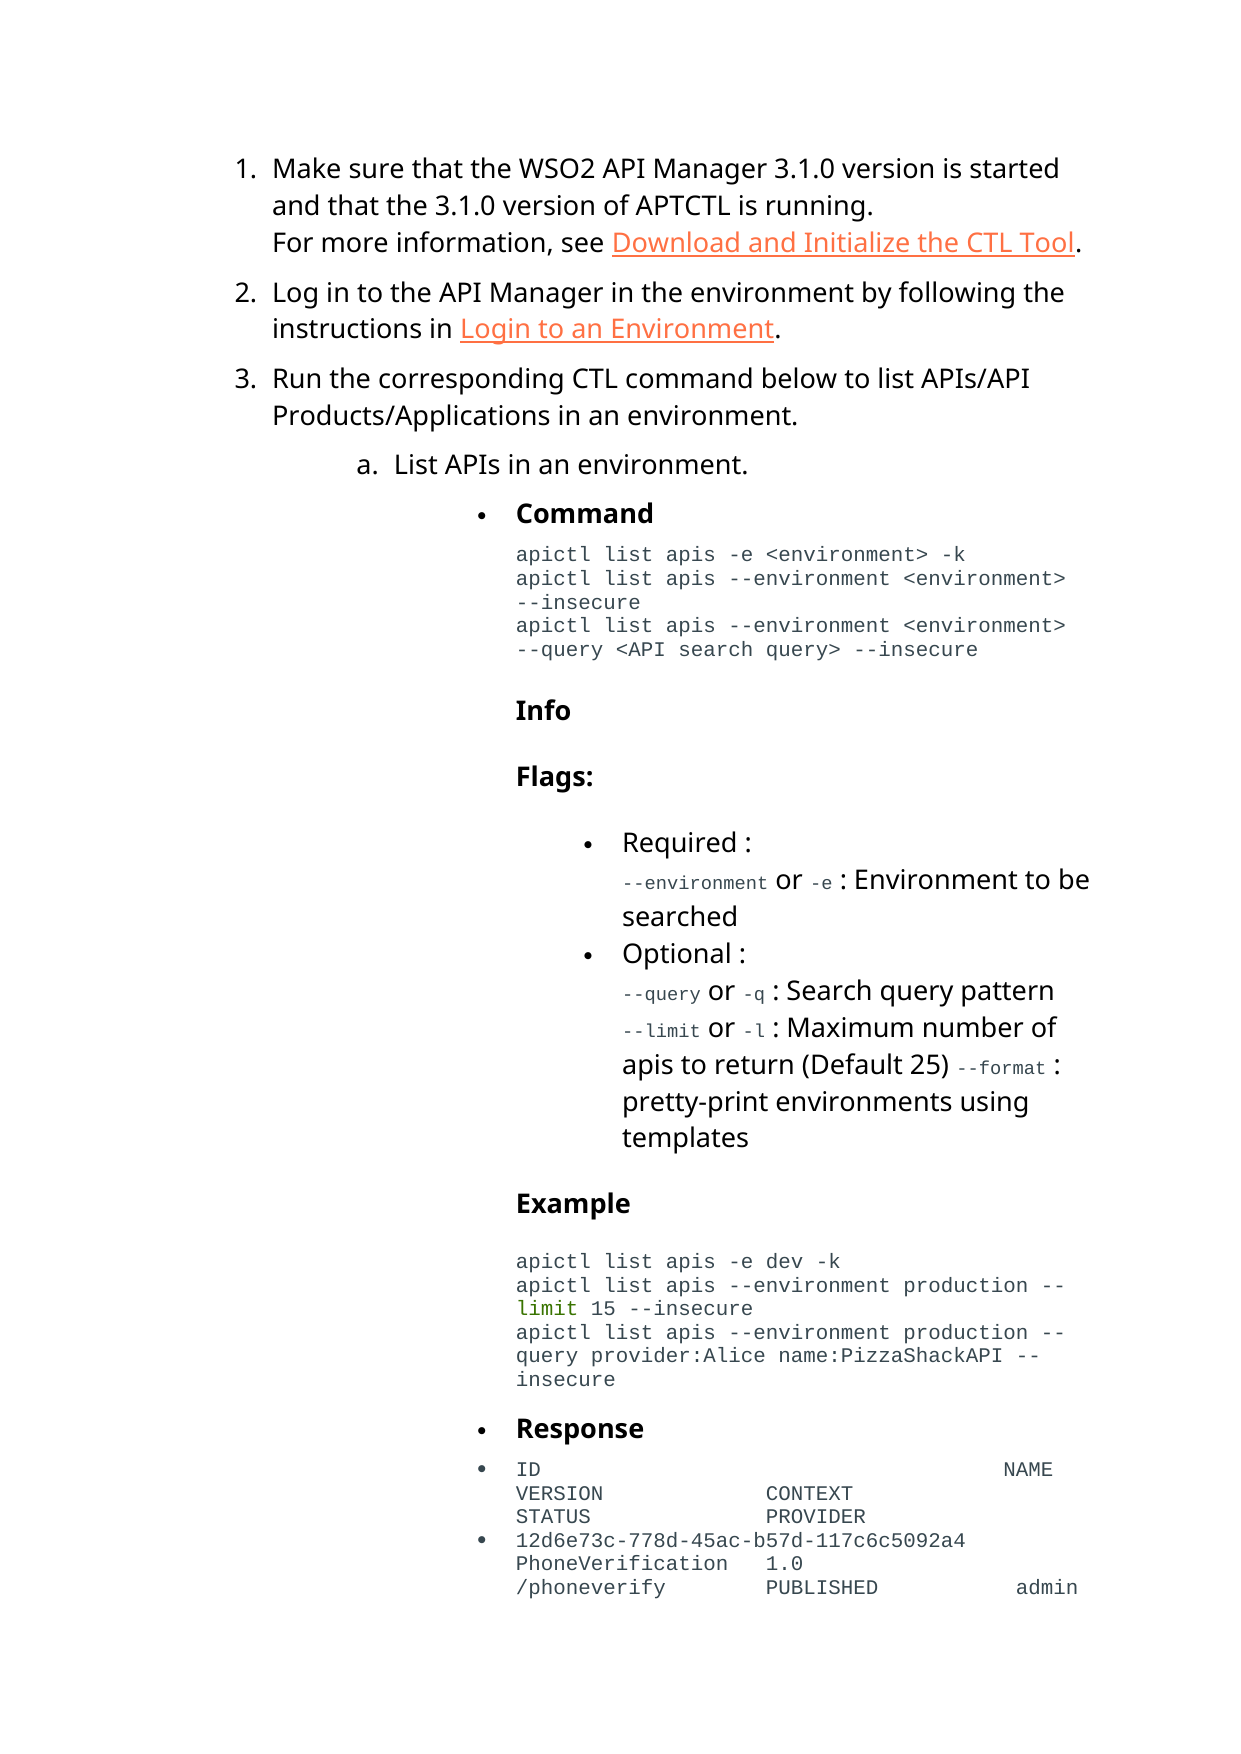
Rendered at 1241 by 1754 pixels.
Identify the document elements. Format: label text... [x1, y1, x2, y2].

list List APIs in an environment. [356, 446, 1090, 482]
list Command [478, 495, 1090, 532]
text apictl list apis -e dev -k [516, 1251, 1090, 1274]
text Example [516, 1185, 1090, 1222]
text apictl list apis --environment <environment> --query <API search query> --insecure [516, 615, 1090, 663]
text Info [516, 692, 1090, 729]
text apictl list apis --environment <environment> --insecure [516, 568, 1090, 615]
list 12d6e73c-778d-45ac-b57d-117c6c5092a4 PhoneVerification 1.0 /phoneverify PUBLISHED admin [478, 1530, 1090, 1601]
list Run the corresponding CTL command below to list APIs/API Products/Applications in an environment. [234, 359, 1090, 433]
text Flags: [516, 758, 1090, 795]
text apictl list apis --environment production --limit 15 --insecure [516, 1274, 1090, 1322]
list Make sure that the WSO2 API Manager 3.1.0 version is started and that the 3.1.0 version of APTCTL is running. For more information, see Download and Initialize the CTL Tool. [234, 150, 1090, 261]
list Required : --environment or -e : Environment to be searched [584, 824, 1090, 934]
text apictl list apis -e <environment> -k [516, 544, 1090, 568]
list ID NAME VERSION CONTEXT STATUS PROVIDER [478, 1459, 1090, 1530]
list Optional : --query or -q : Search query pattern --limit or -l : Maximum number of apis to return (Default 25) --format : pretty-print environments using templates [584, 934, 1090, 1156]
list Log in to the API Manager in the environment by following the instructions in Login to an Environment. [234, 273, 1090, 347]
text apictl list apis --environment production --query provider:Alice name:PizzaShackAPI --insecure [516, 1322, 1090, 1393]
list Response [478, 1409, 1090, 1446]
